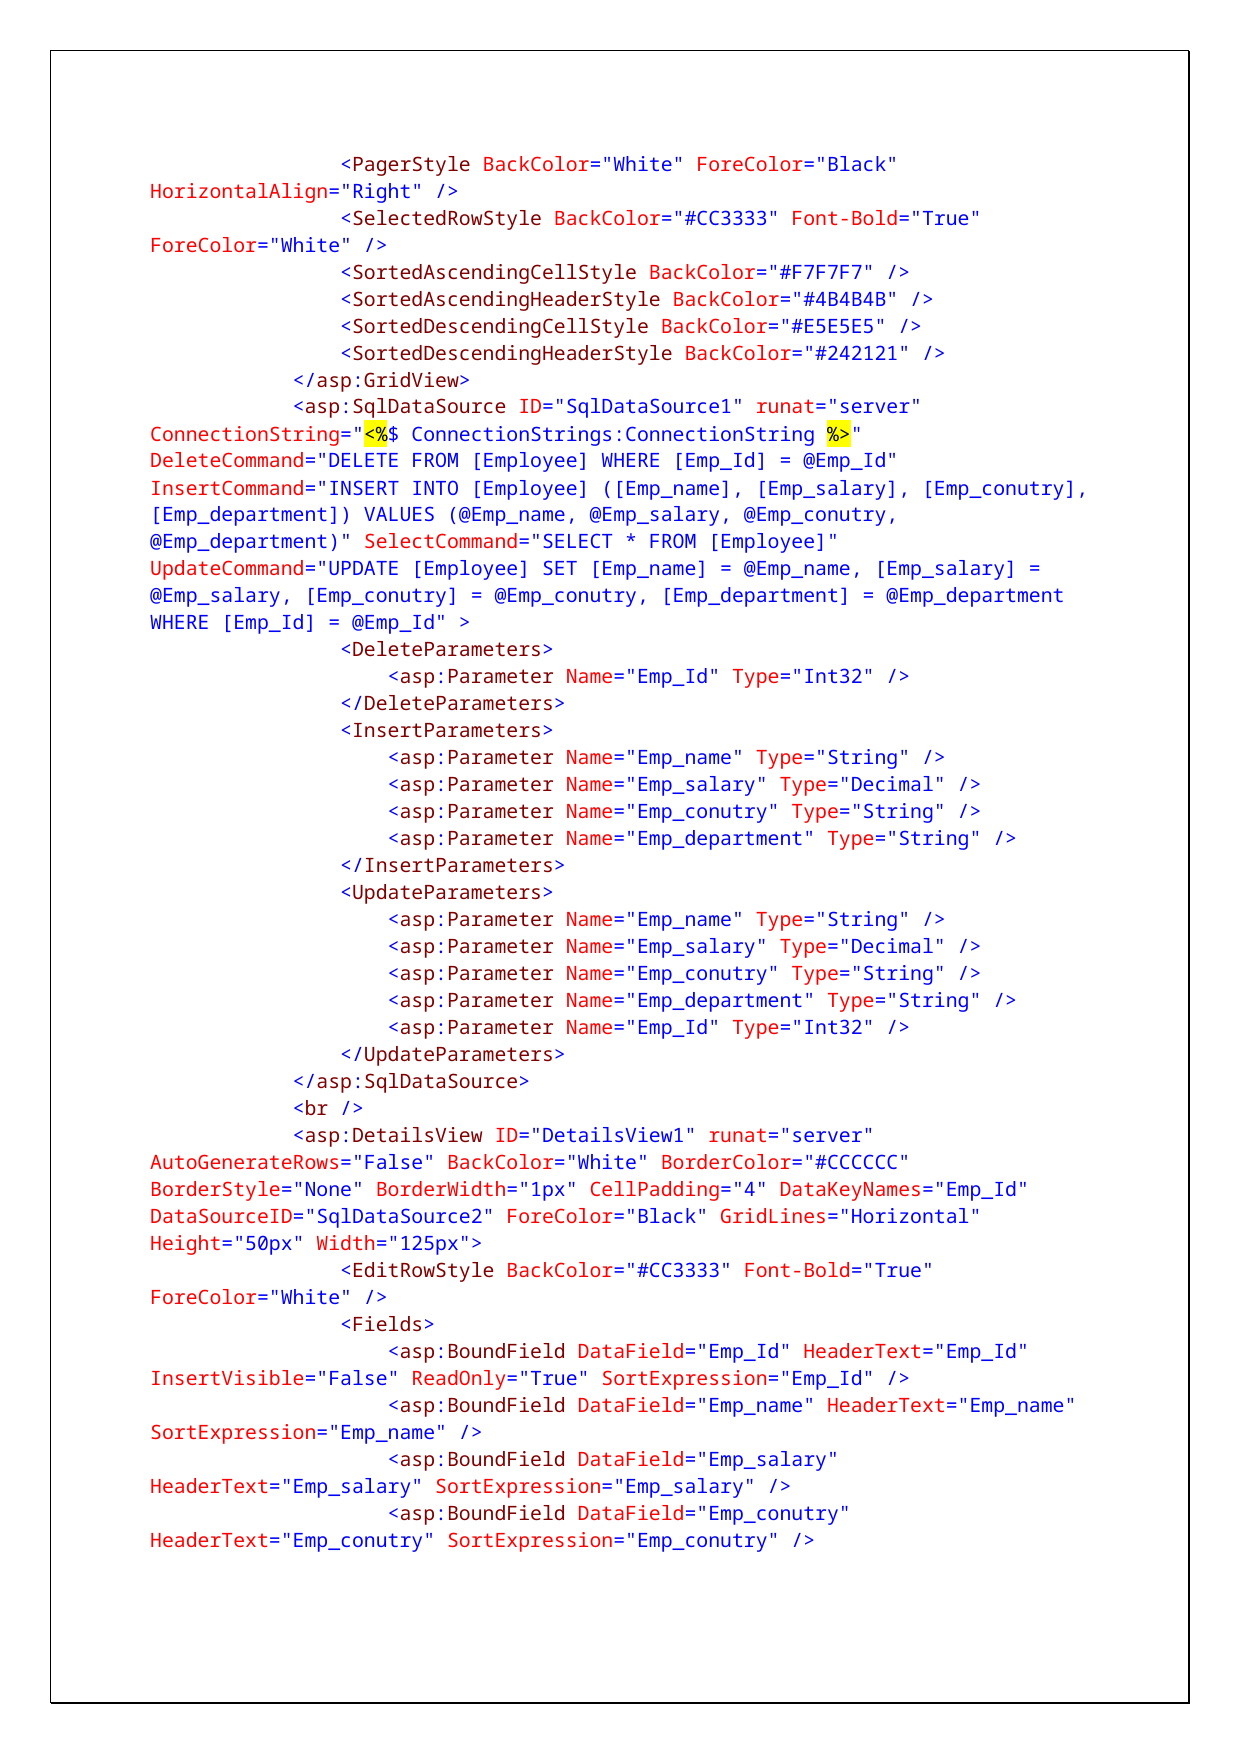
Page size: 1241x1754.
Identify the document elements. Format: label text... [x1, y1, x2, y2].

text <asp:Parameter Name="Emp_salary" Type="Decimal" /> [150, 932, 1089, 959]
text <SortedDescendingHeaderStyle BackColor="#242121" /> [150, 339, 1089, 366]
text <SortedDescendingCellStyle BackColor="#E5E5E5" /> [150, 312, 1089, 339]
text <asp:BoundField DataField="Emp_conutry" HeaderText="Emp_conutry" SortExpression="Emp_conutry" /> [150, 1499, 1089, 1553]
text <br /> [150, 1094, 1089, 1121]
text <PagerStyle BackColor="White" ForeColor="Black" HorizontalAlign="Right" /> [150, 150, 1089, 204]
text <asp:Parameter Name="Emp_name" Type="String" /> [150, 905, 1089, 932]
text <Fields> [150, 1310, 1089, 1337]
text <asp:Parameter Name="Emp_salary" Type="Decimal" /> [150, 771, 1089, 797]
text </UpdateParameters> [150, 1040, 1089, 1067]
text </InsertParameters> [150, 851, 1089, 878]
text <asp:BoundField DataField="Emp_salary" HeaderText="Emp_salary" SortExpression="Emp_salary" /> [150, 1445, 1089, 1499]
text <asp:Parameter Name="Emp_conutry" Type="String" /> [150, 797, 1089, 824]
text <asp:Parameter Name="Emp_Id" Type="Int32" /> [150, 1013, 1089, 1040]
text </DeleteParameters> [150, 689, 1089, 717]
text </asp:GridView> [150, 366, 1089, 393]
text <asp:Parameter Name="Emp_department" Type="String" /> [150, 986, 1089, 1013]
text </asp:SqlDataSource> [150, 1067, 1089, 1094]
text <asp:Parameter Name="Emp_conutry" Type="String" /> [150, 959, 1089, 986]
text <asp:Parameter Name="Emp_name" Type="String" /> [150, 743, 1089, 771]
text <EditRowStyle BackColor="#CC3333" Font-Bold="True" ForeColor="White" /> [150, 1256, 1089, 1310]
text <asp:SqlDataSource ID="SqlDataSource1" runat="server" ConnectionString="<%$ ConnectionStrings:ConnectionString %>" DeleteCommand="DELETE FROM [Employee] WHERE [Emp_Id] = @Emp_Id" InsertCommand="INSERT INTO [Employee] ([Emp_name], [Emp_salary], [Emp_conutry], [Emp_department]) VALUES (@Emp_name, @Emp_salary, @Emp_conutry, @Emp_department)" SelectCommand="SELECT * FROM [Employee]" UpdateCommand="UPDATE [Employee] SET [Emp_name] = @Emp_name, [Emp_salary] = @Emp_salary, [Emp_conutry] = @Emp_conutry, [Emp_department] = @Emp_department WHERE [Emp_Id] = @Emp_Id" > [150, 393, 1089, 636]
text <SortedAscendingCellStyle BackColor="#F7F7F7" /> [150, 258, 1089, 285]
text <SortedAscendingHeaderStyle BackColor="#4B4B4B" /> [150, 285, 1089, 312]
text <SelectedRowStyle BackColor="#CC3333" Font-Bold="True" ForeColor="White" /> [150, 204, 1089, 258]
text <asp:BoundField DataField="Emp_name" HeaderText="Emp_name" SortExpression="Emp_name" /> [150, 1391, 1089, 1445]
text <InsertParameters> [150, 717, 1089, 743]
text <asp:Parameter Name="Emp_department" Type="String" /> [150, 824, 1089, 851]
text <asp:Parameter Name="Emp_Id" Type="Int32" /> [150, 663, 1089, 689]
text <DeleteParameters> [150, 636, 1089, 663]
text <UpdateParameters> [150, 878, 1089, 905]
text <asp:BoundField DataField="Emp_Id" HeaderText="Emp_Id" InsertVisible="False" ReadOnly="True" SortExpression="Emp_Id" /> [150, 1337, 1089, 1391]
text <asp:DetailsView ID="DetailsView1" runat="server" AutoGenerateRows="False" BackColor="White" BorderColor="#CCCCCC" BorderStyle="None" BorderWidth="1px" CellPadding="4" DataKeyNames="Emp_Id" DataSourceID="SqlDataSource2" ForeColor="Black" GridLines="Horizontal" Height="50px" Width="125px"> [150, 1121, 1089, 1256]
